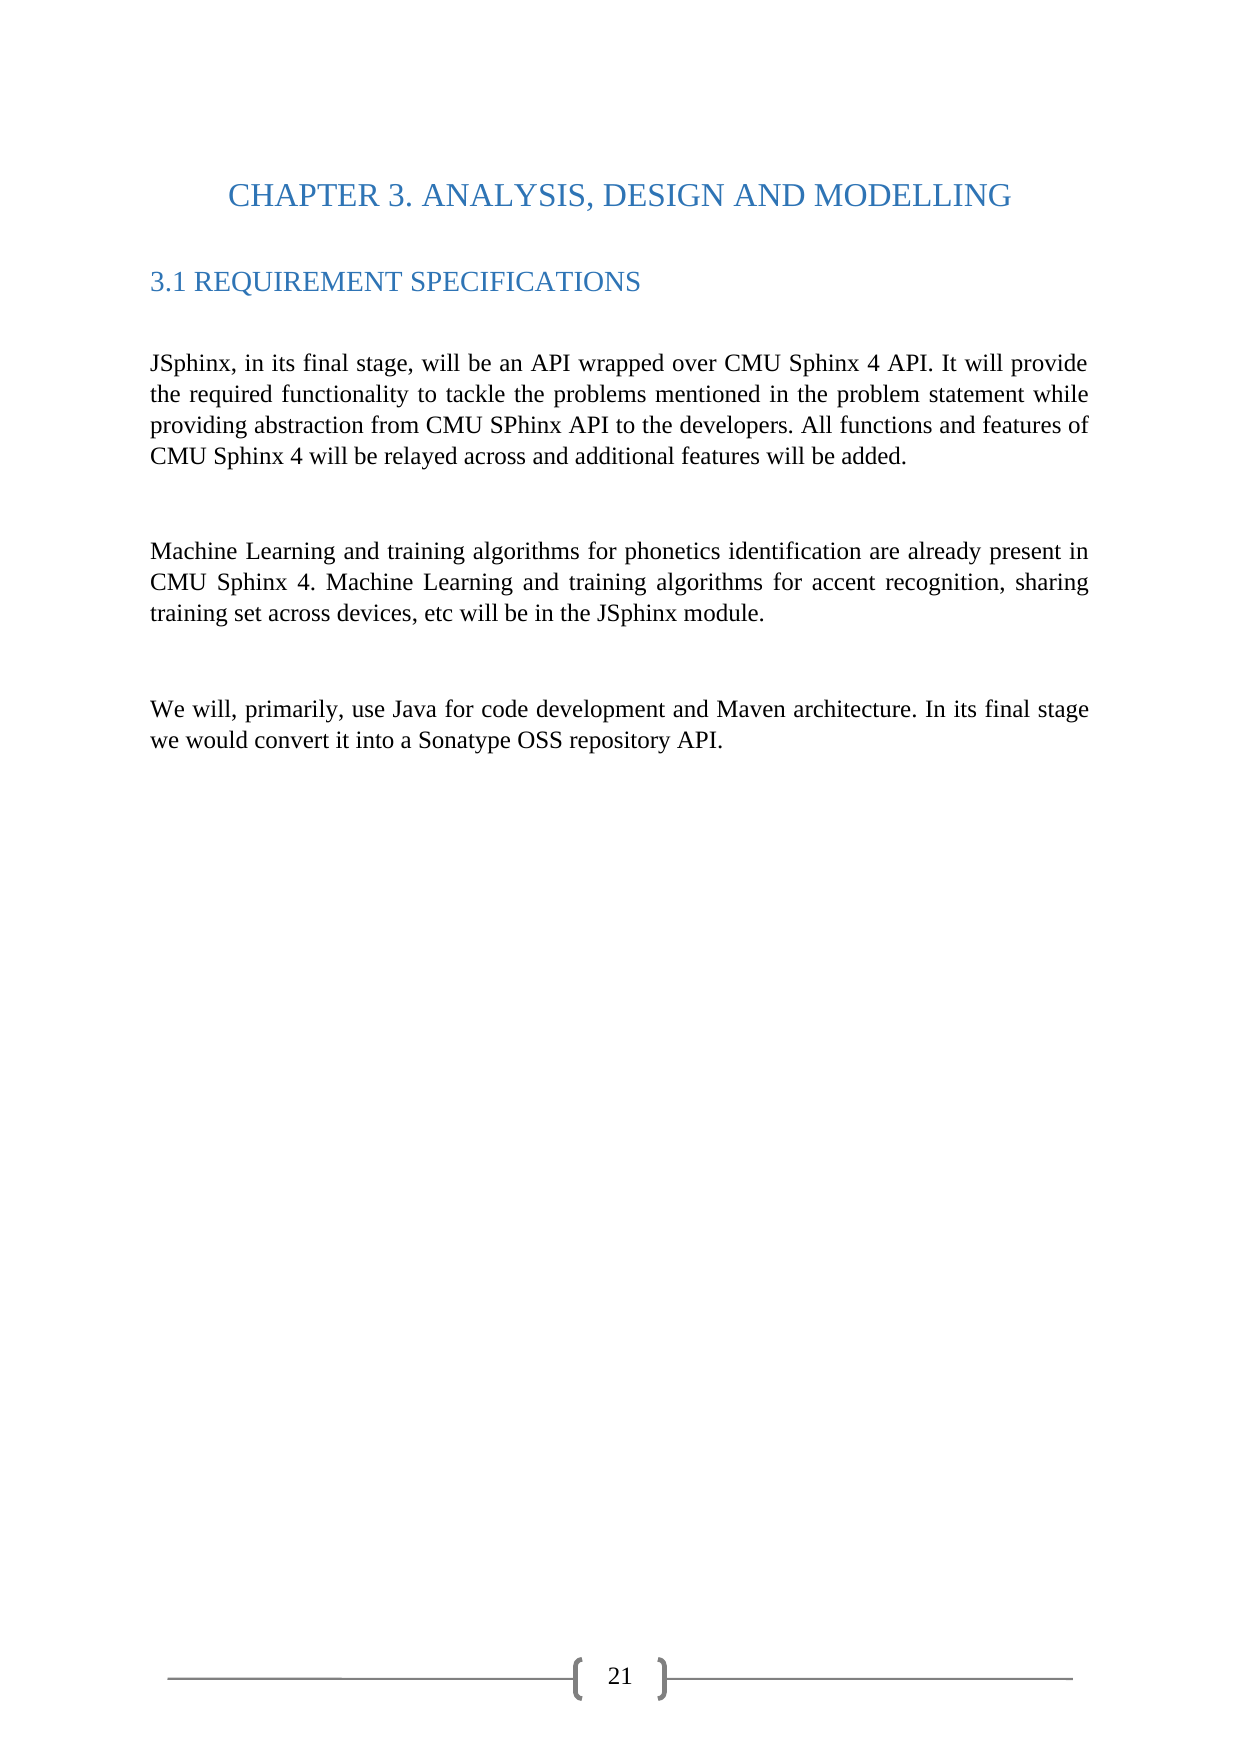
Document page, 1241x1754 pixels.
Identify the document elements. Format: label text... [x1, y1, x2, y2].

text Machine Learning and training algorithms for phonetics identification are already present in CMU Sphinx 4. Machine Learning and training algorithms for accent recognition, sharing training set across devices, etc will be in the JSphinx module. [150, 536, 1090, 627]
text JSphinx, in its final stage, will be an API wrapped over CMU Sphinx 4 API. It will provide the required functionality to tackle the problems mentioned in the problem statement while providing abstraction from CMU SPhinx API to the developers. All functions and features of CMU Sphinx 4 will be relayed across and additional features will be added. [150, 348, 1090, 470]
text We will, primarily, use Java for code development and Maven architecture. In its final stage we would convert it into a Sonatype OSS repository API. [150, 694, 1090, 754]
subtitle CHAPTER 3. ANALYSIS, DESIGN AND MODELLING [150, 175, 1090, 213]
subtitle 3.1 REQUIREMENT SPECIFICATIONS [150, 264, 1090, 298]
